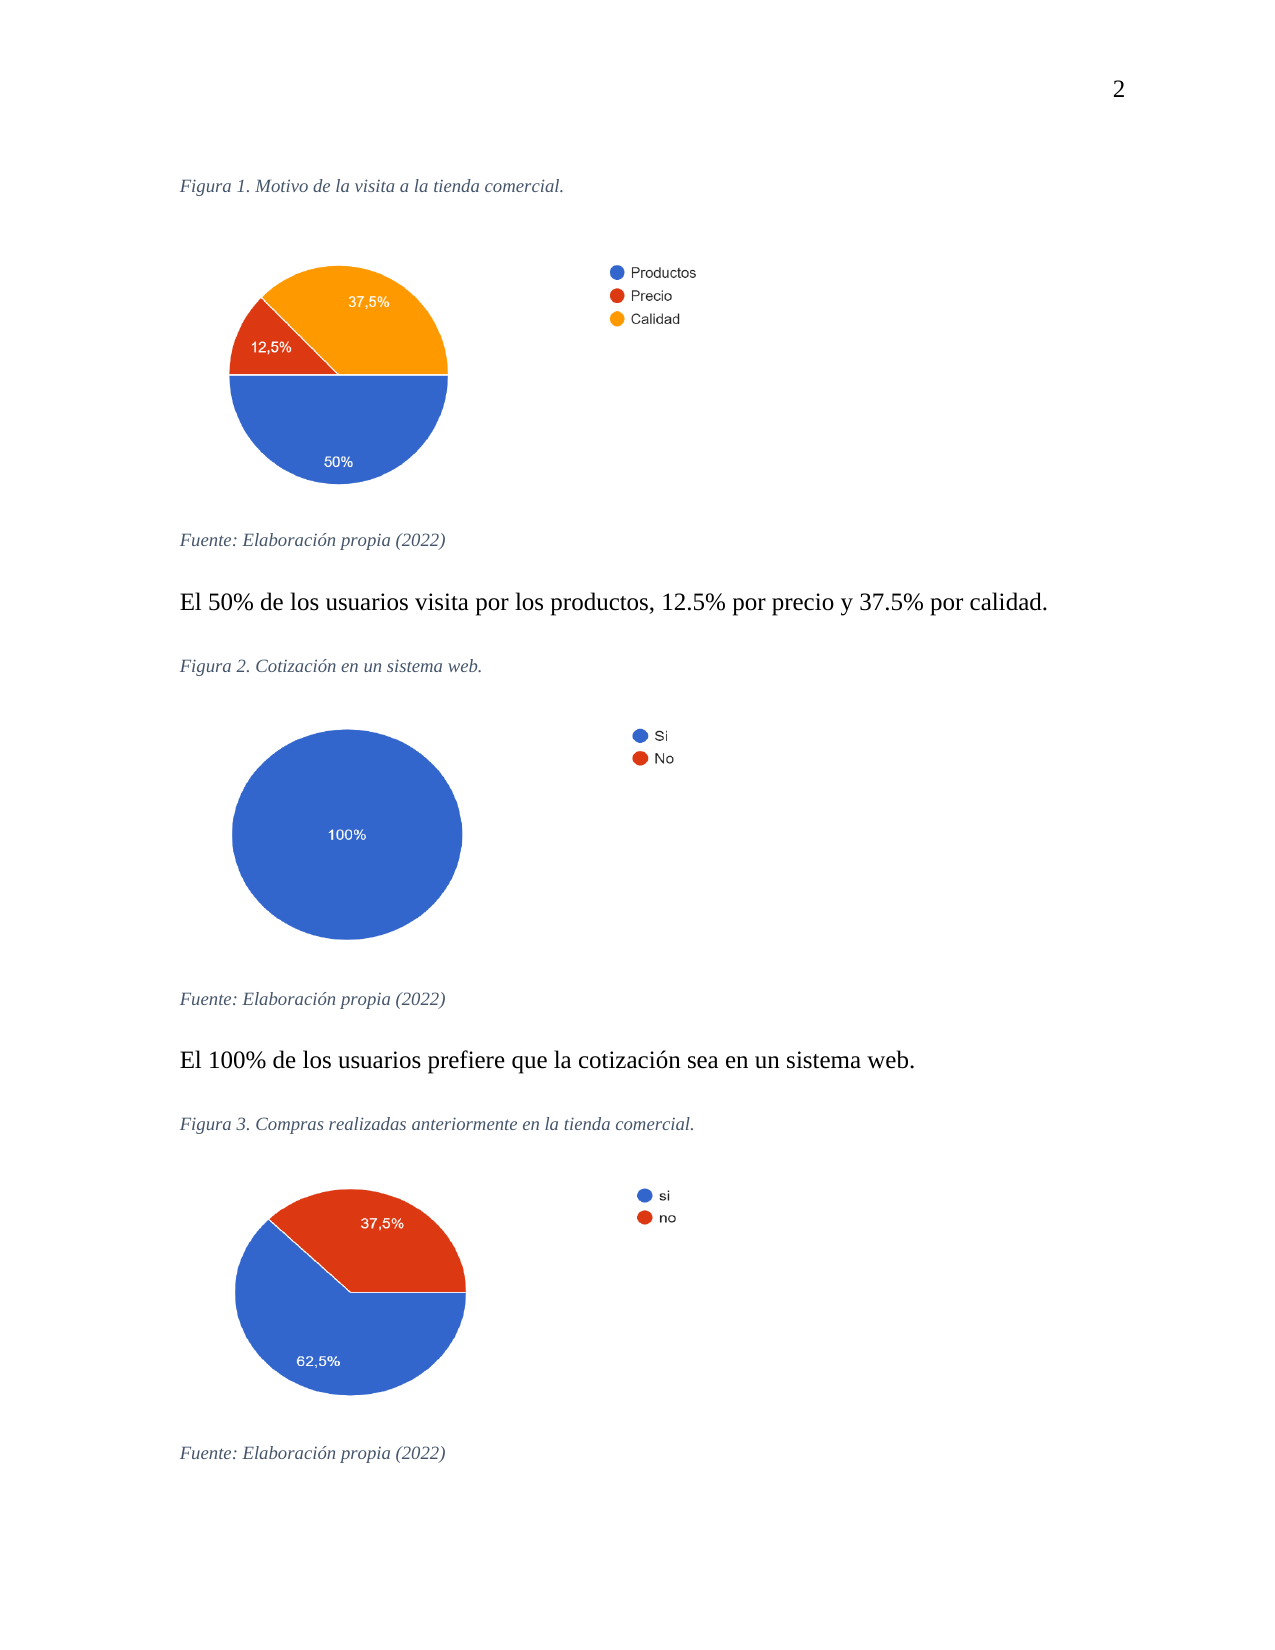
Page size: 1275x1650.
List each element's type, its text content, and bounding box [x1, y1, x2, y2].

text Fuente: Elaboración propia (2022) [150, 988, 1125, 1009]
text Fuente: Elaboración propia (2022) [150, 529, 1125, 551]
picture [179, 232, 715, 490]
picture [179, 712, 689, 949]
picture [179, 1170, 692, 1403]
text El 50% de los usuarios visita por los productos, 12.5% por precio y 37.5% por calidad. [150, 587, 1125, 615]
text Fuente: Elaboración propia (2022) [150, 1442, 1125, 1463]
text El 100% de los usuarios prefiere que la cotización sea en un sistema web. [150, 1045, 1125, 1074]
